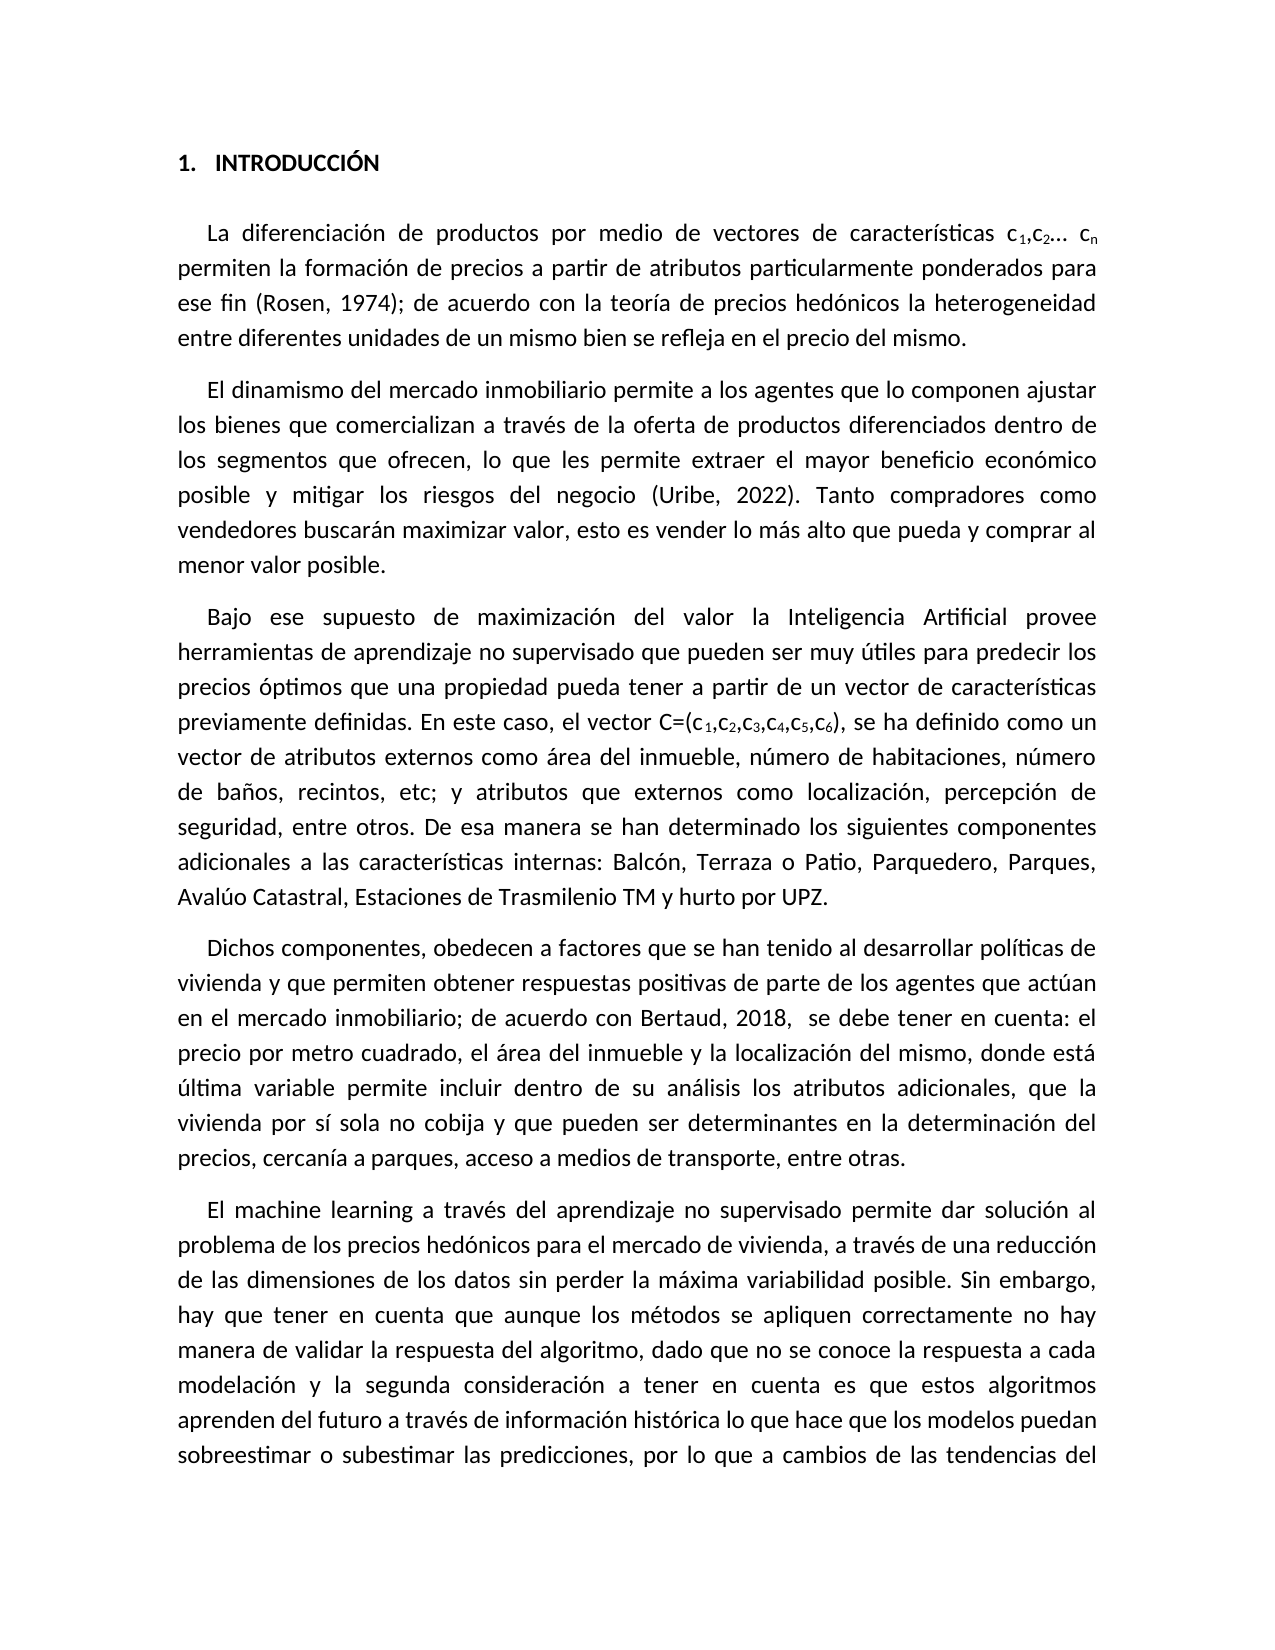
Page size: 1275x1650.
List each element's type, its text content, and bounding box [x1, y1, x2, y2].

text Dichos componentes, obedecen a factores que se han tenido al desarrollar políticas de vivienda y que permiten obtener respuestas positivas de parte de los agentes que actúan en el mercado inmobiliario; de acuerdo con Bertaud, 2018, se debe tener en cuenta: el precio por metro cuadrado, el área del inmueble y la localización del mismo, donde está última variable permite incluir dentro de su análisis los atributos adicionales, que la vivienda por sí sola no cobija y que pueden ser determinantes en la determinación del precios, cercanía a parques, acceso a medios de transporte, entre otras. [177, 933, 1098, 1173]
text El dinamismo del mercado inmobiliario permite a los agentes que lo componen ajustar los bienes que comercializan a través de la oferta de productos diferenciados dentro de los segmentos que ofrecen, lo que les permite extraer el mayor beneficio económico posible y mitigar los riesgos del negocio (Uribe, 2022). Tanto compradores como vendedores buscarán maximizar valor, esto es vender lo más alto que pueda y comprar al menor valor posible. [177, 374, 1098, 580]
text Bajo ese supuesto de maximización del valor la Inteligencia Artificial provee herramientas de aprendizaje no supervisado que pueden ser muy útiles para predecir los precios óptimos que una propiedad pueda tener a partir de un vector de características previamente definidas. En este caso, el vector C=(c1,c2,c3,c4,c5,c6), se ha definido como un vector de atributos externos como área del inmueble, número de habitaciones, número de baños, recintos, etc; y atributos que externos como localización, percepción de seguridad, entre otros. De esa manera se han determinado los siguientes componentes adicionales a las características internas: Balcón, Terraza o Patio, Parquedero, Parques, Avalúo Catastral, Estaciones de Trasmilenio TM y hurto por UPZ. [177, 601, 1098, 911]
list INTRODUCCIÓN [177, 148, 1098, 178]
text La diferenciación de productos por medio de vectores de características c1,c2… cn permiten la formación de precios a partir de atributos particularmente ponderados para ese fin (Rosen, 1974); de acuerdo con la teoría de precios hedónicos la heterogeneidad entre diferentes unidades de un mismo bien se refleja en el precio del mismo. [177, 218, 1098, 353]
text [177, 1194, 1098, 1470]
